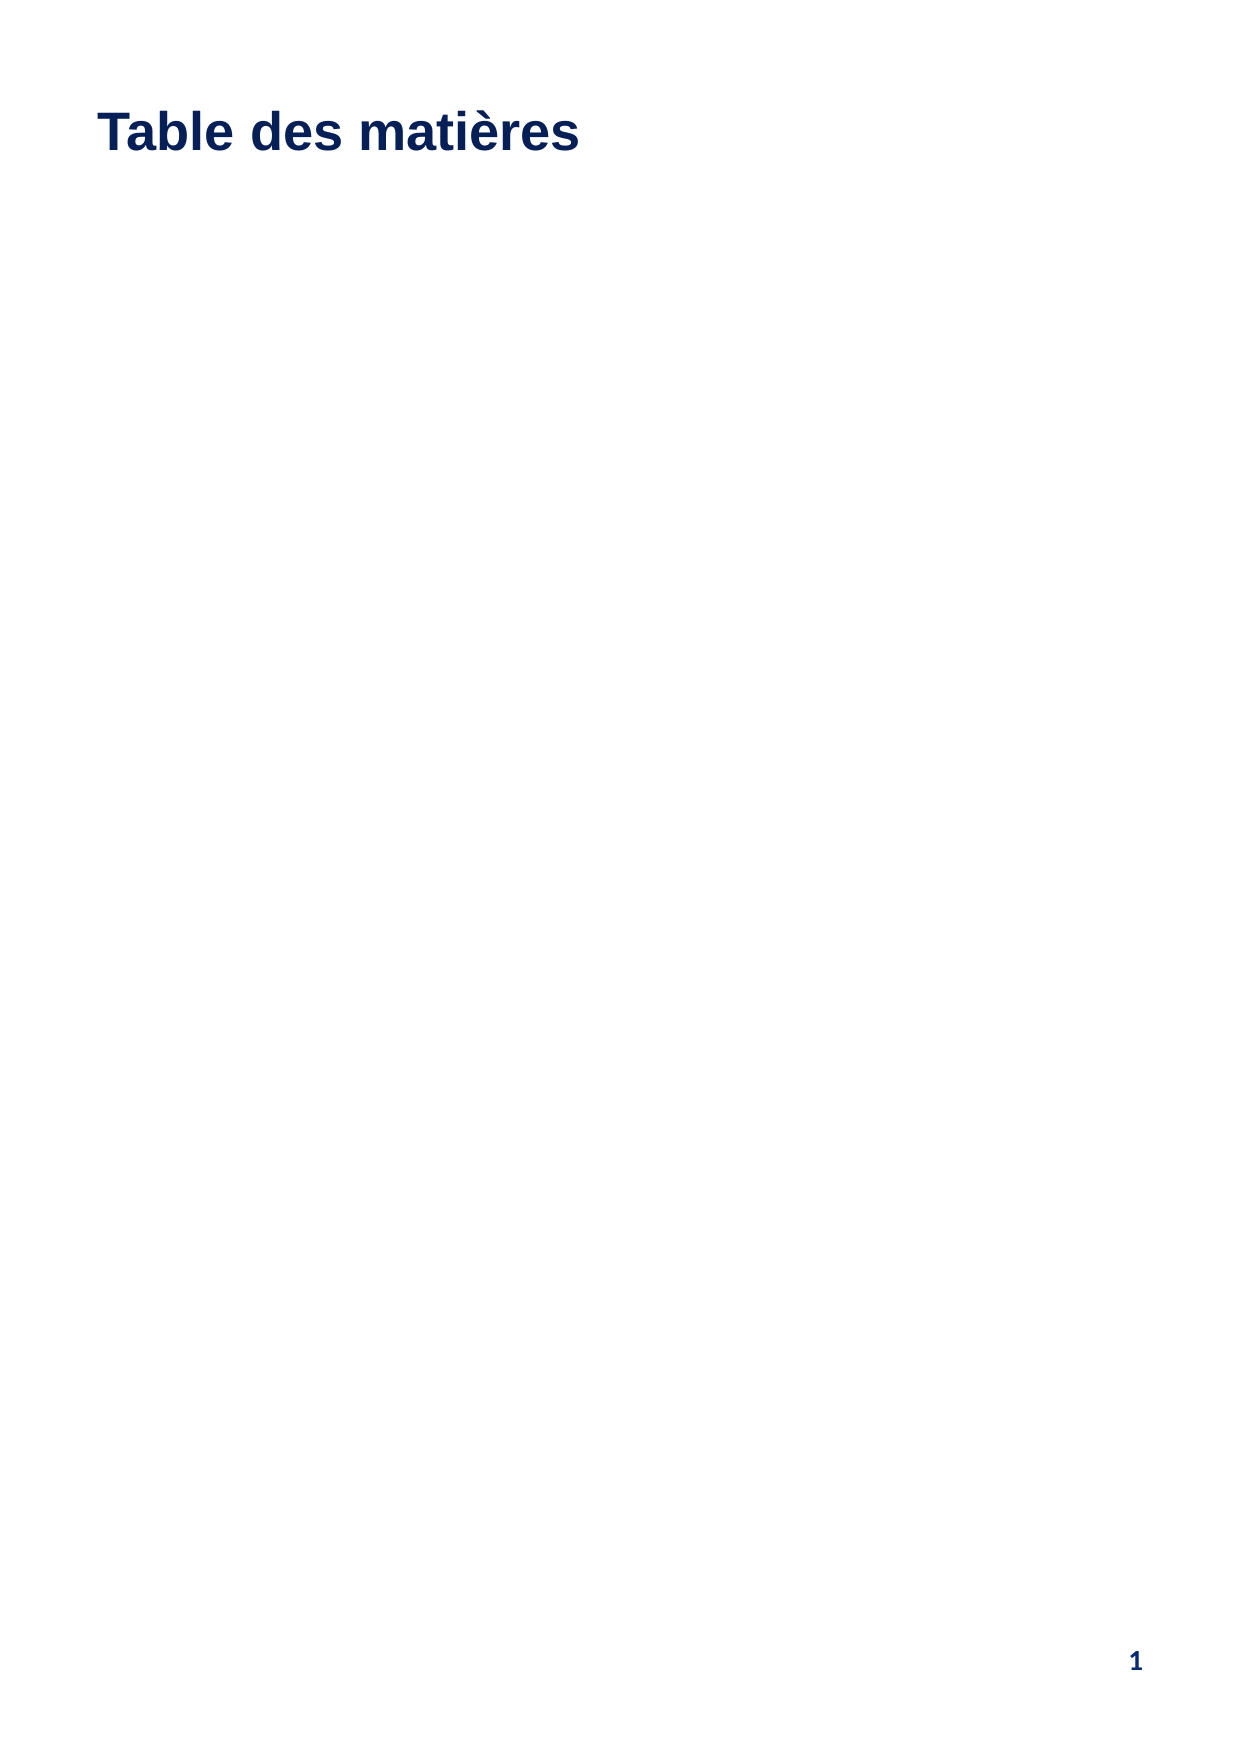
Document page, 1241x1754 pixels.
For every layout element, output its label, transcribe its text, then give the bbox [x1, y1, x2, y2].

subtitle Table des matières [97, 100, 1143, 162]
